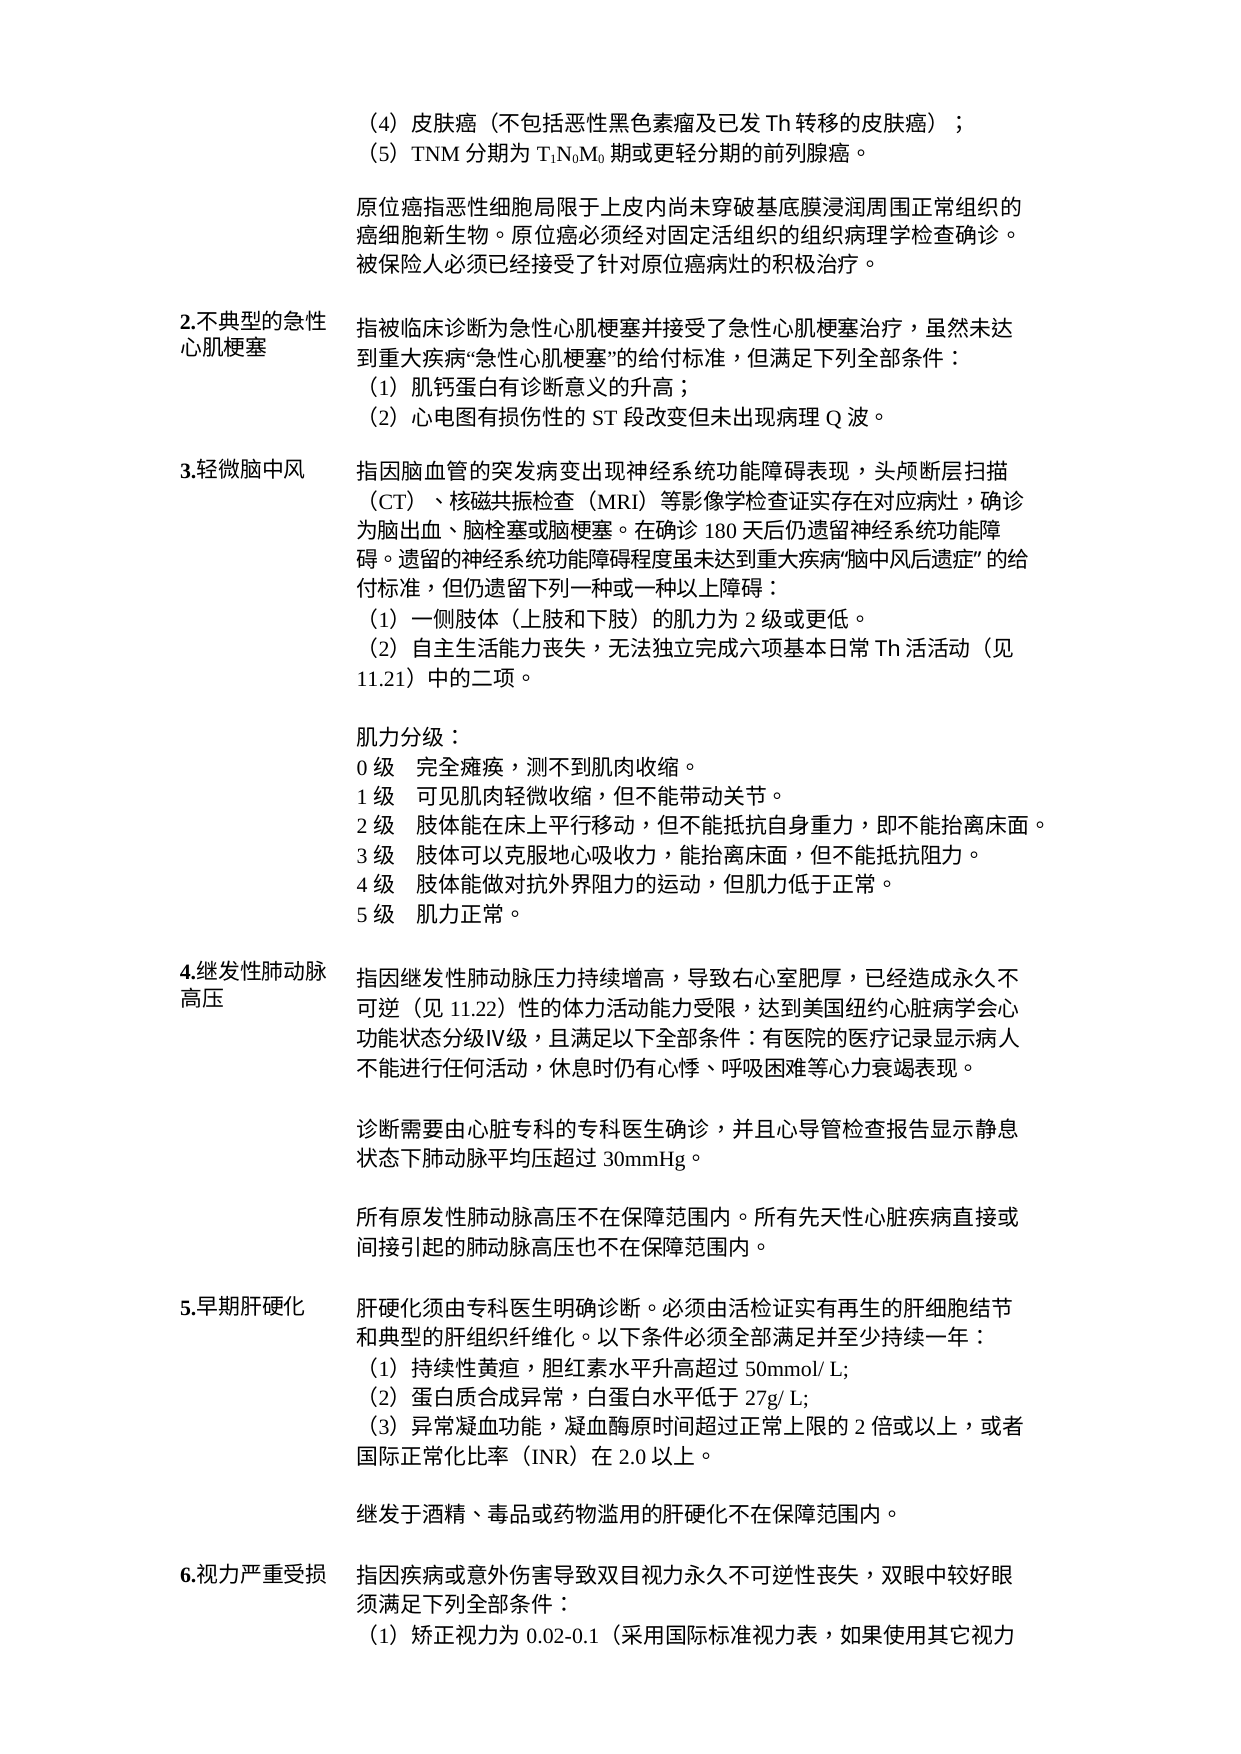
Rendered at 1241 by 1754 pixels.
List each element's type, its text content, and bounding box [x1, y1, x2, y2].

text （2）蛋白质合成异常，白蛋白水平低于 27g/ L; [356, 1382, 1065, 1411]
text （2）自主生活能力丧失，无法独立完成六项基本日常Th活活动（见 [356, 633, 1065, 663]
text 所有原发性肺动脉高压不在保障范围内。所有先天性心脏疾病直接或间接引起的肺动脉高压也不在保障范围内。 [356, 1202, 1020, 1262]
list 级 可见肌肉轻微收缩，但不能带动关节。 [356, 781, 1065, 811]
text （2）心电图有损伤性的 ST 段改变但未出现病理 Q 波。 [356, 401, 1065, 431]
text 2.不典型的急性心肌梗塞 [179, 307, 335, 362]
text （3）异常凝血功能，凝血酶原时间超过正常上限的 2 倍或以上，或者 [356, 1411, 1065, 1440]
text 肌力分级： [356, 721, 1065, 751]
list 级 完全瘫痪，测不到肌肉收缩。 [356, 752, 1065, 781]
text 4.继发性肺动脉高压 [179, 958, 335, 1013]
text 5.早期肝硬化 肝硬化须由专科医生明确诊断。必须由活检证实有再生的肝细胞结节 和典型的肝组织纤维化。以下条件必须全部满足并至少持续一年： [180, 1292, 1020, 1352]
text （5）TNM 分期为 T1N0M0 期或更轻分期的前列腺癌。 [356, 138, 1065, 167]
text 指被临床诊断为急性心肌梗塞并接受了急性心肌梗塞治疗，虽然未达到重大疾病“急性心肌梗塞”的给付标准，但满足下列全部条件： [356, 313, 1020, 373]
list 级 肢体能做对抗外界阻力的运动，但肌力低于正常。 [356, 869, 1065, 898]
list 级 肢体能在床上平行移动，但不能抵抗自身重力，即不能抬离床面。 [356, 811, 1065, 840]
text 原位癌指恶性细胞局限于上皮内尚未穿破基底膜浸润周围正常组织的癌细胞新生物。原位癌必须经对固定活组织的组织病理学检查确诊。被保险人必须已经接受了针对原位癌病灶的积极治疗。 [356, 192, 1023, 279]
text 国际正常化比率（INR）在 2.0 以上。 [356, 1440, 1065, 1470]
text 诊断需要由心脏专科的专科医生确诊，并且心导管检查报告显示静息状态下肺动脉平均压超过 30mmHg。 [356, 1113, 1020, 1173]
text 3.轻微脑中风 指因脑血管的突发病变出现神经系统功能障碍表现，头颅断层扫描 [180, 454, 1065, 486]
text 6.视力严重受损 指因疾病或意外伤害导致双目视力永久不可逆性丧失，双眼中较好眼 须满足下列全部条件： [180, 1559, 1020, 1619]
text 11.21）中的二项。 [356, 663, 1065, 692]
text （CT）、核磁共振检查（MRI）等影像学检查证实存在对应病灶，确诊为脑出血、脑栓塞或脑梗塞。在确诊 180 天后仍遗留神经系统功能障碍。遗留的神经系统功能障碍程度虽未达到重大疾病“脑中风后遗症” 的给付标准，但仍遗留下列一种或一种以上障碍： [356, 486, 1031, 603]
text （1）一侧肢体（上肢和下肢）的肌力为 2 级或更低。 [356, 603, 1065, 633]
text 继发于酒精、毒品或药物滥用的肝硬化不在保障范围内。 [356, 1499, 1065, 1529]
text （1）肌钙蛋白有诊断意义的升高； [356, 373, 1065, 401]
text 指因继发性肺动脉压力持续增高，导致右心室肥厚，已经造成永久不可逆（见 11.22）性的体力活动能力受限，达到美国纽约心脏病学会心功能状态分级Ⅳ级，且满足以下全部条件：有医院的医疗记录显示病人不能进行任何活动，休息时仍有心悸、呼吸困难等心力衰竭表现。 [356, 963, 1020, 1083]
list 级 肌力正常。 [356, 898, 1065, 928]
list 级 肢体可以克服地心吸收力，能抬离床面，但不能抵抗阻力。 [356, 840, 1065, 869]
text （1）矫正视力为 0.02-0.1（采用国际标准视力表，如果使用其它视力 [356, 1620, 1065, 1650]
text （4）皮肤癌（不包括恶性黑色素瘤及已发Th转移的皮肤癌）； [356, 108, 1065, 138]
text （1）持续性黄疸，胆红素水平升高超过 50mmol/ L; [356, 1352, 1065, 1382]
